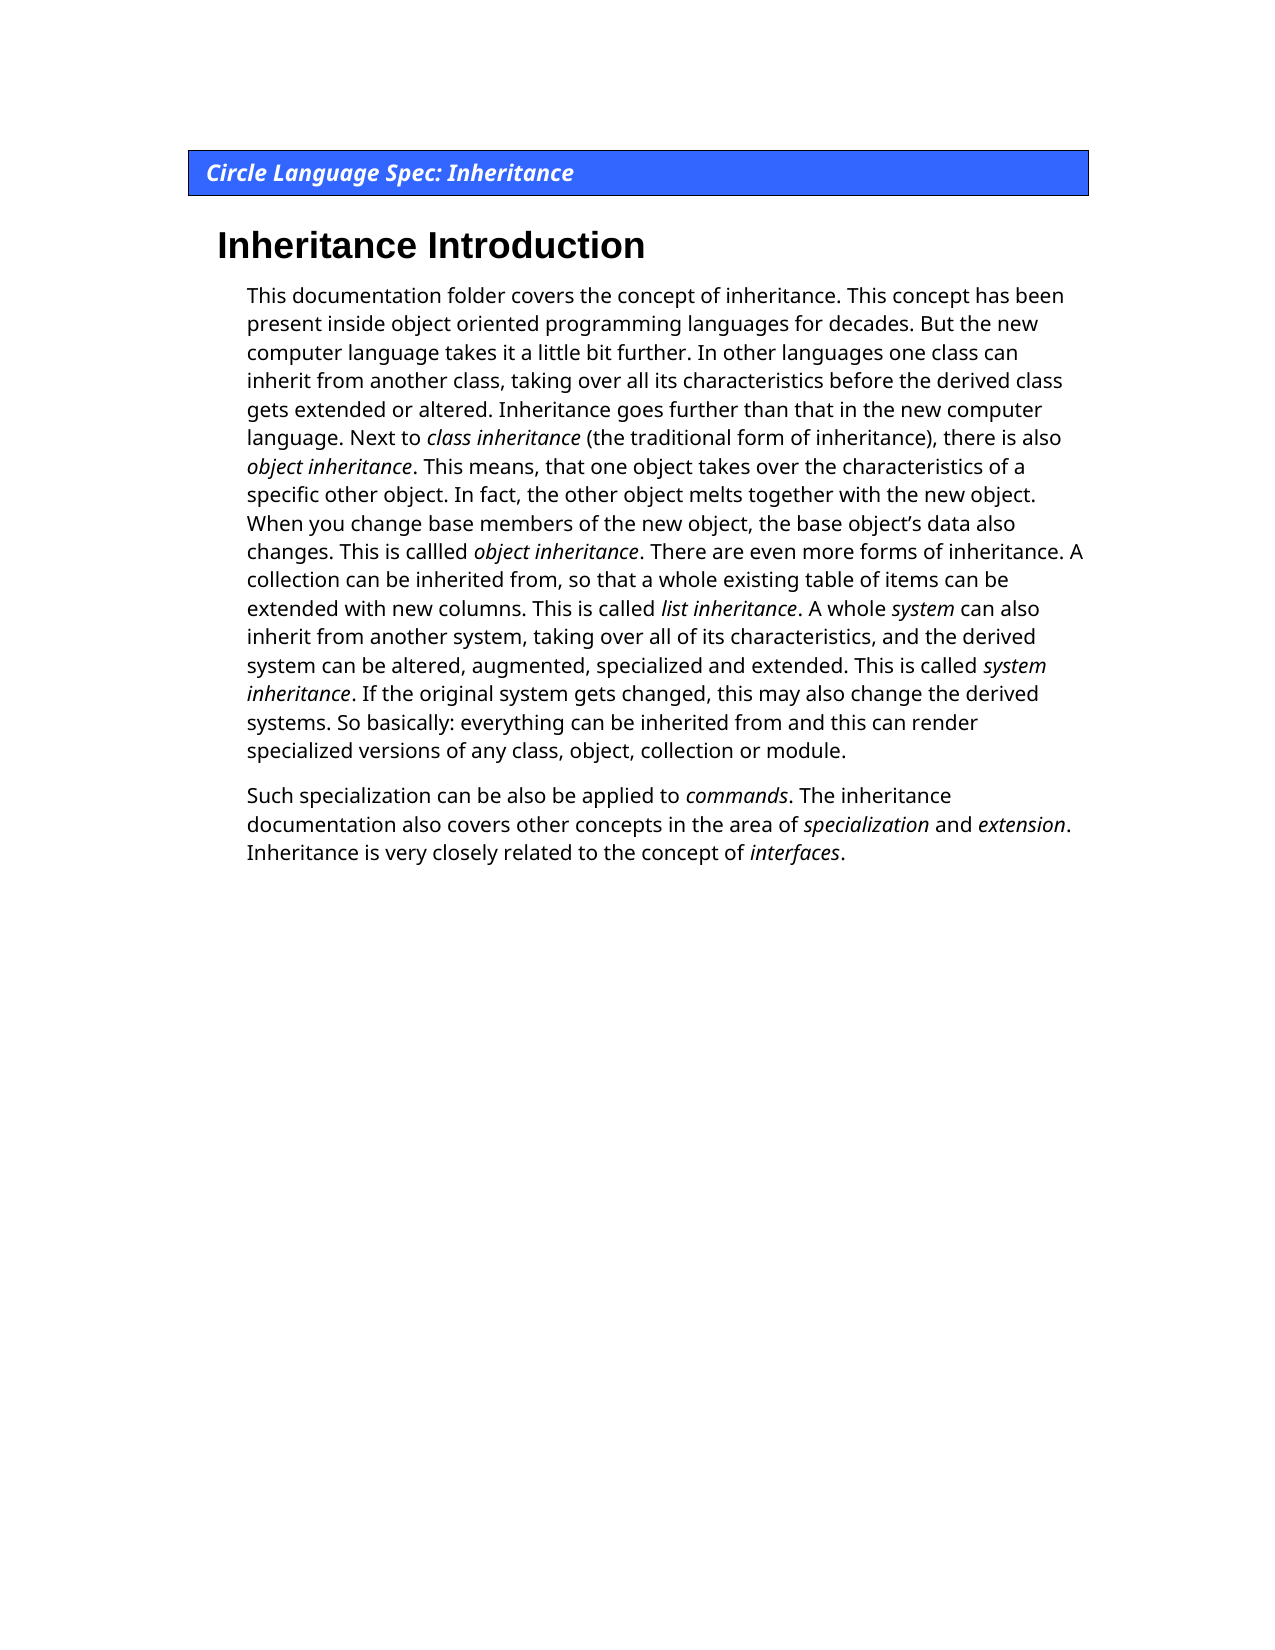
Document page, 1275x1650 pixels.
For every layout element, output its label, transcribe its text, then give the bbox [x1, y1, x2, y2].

subtitle Inheritance Introduction [217, 223, 1087, 267]
table_header Circle Language Spec: Inheritance [189, 151, 1088, 195]
text Such specialization can be also be applied to commands. The inheritance documentation also covers other concepts in the area of specialization and extension. Inheritance is very closely related to the concept of interfaces. [247, 782, 1087, 867]
text This documentation folder covers the concept of inheritance. This concept has been present inside object oriented programming languages for decades. But the new computer language takes it a little bit further. In other languages one class can inherit from another class, taking over all its characteristics before the derived class gets extended or altered. Inheritance goes further than that in the new computer language. Next to class inheritance (the traditional form of inheritance), there is also object inheritance. This means, that one object takes over the characteristics of a specific other object. In fact, the other object melts together with the new object. When you change base members of the new object, the base object’s data also changes. This is callled object inheritance. There are even more forms of inheritance. A collection can be inherited from, so that a whole existing table of items can be extended with new columns. This is called list inheritance. A whole system can also inherit from another system, taking over all of its characteristics, and the derived system can be altered, augmented, specialized and extended. This is called system inheritance. If the original system gets changed, this may also change the derived systems. So basically: everything can be inherited from and this can render specialized versions of any class, object, collection or module. [247, 281, 1087, 764]
